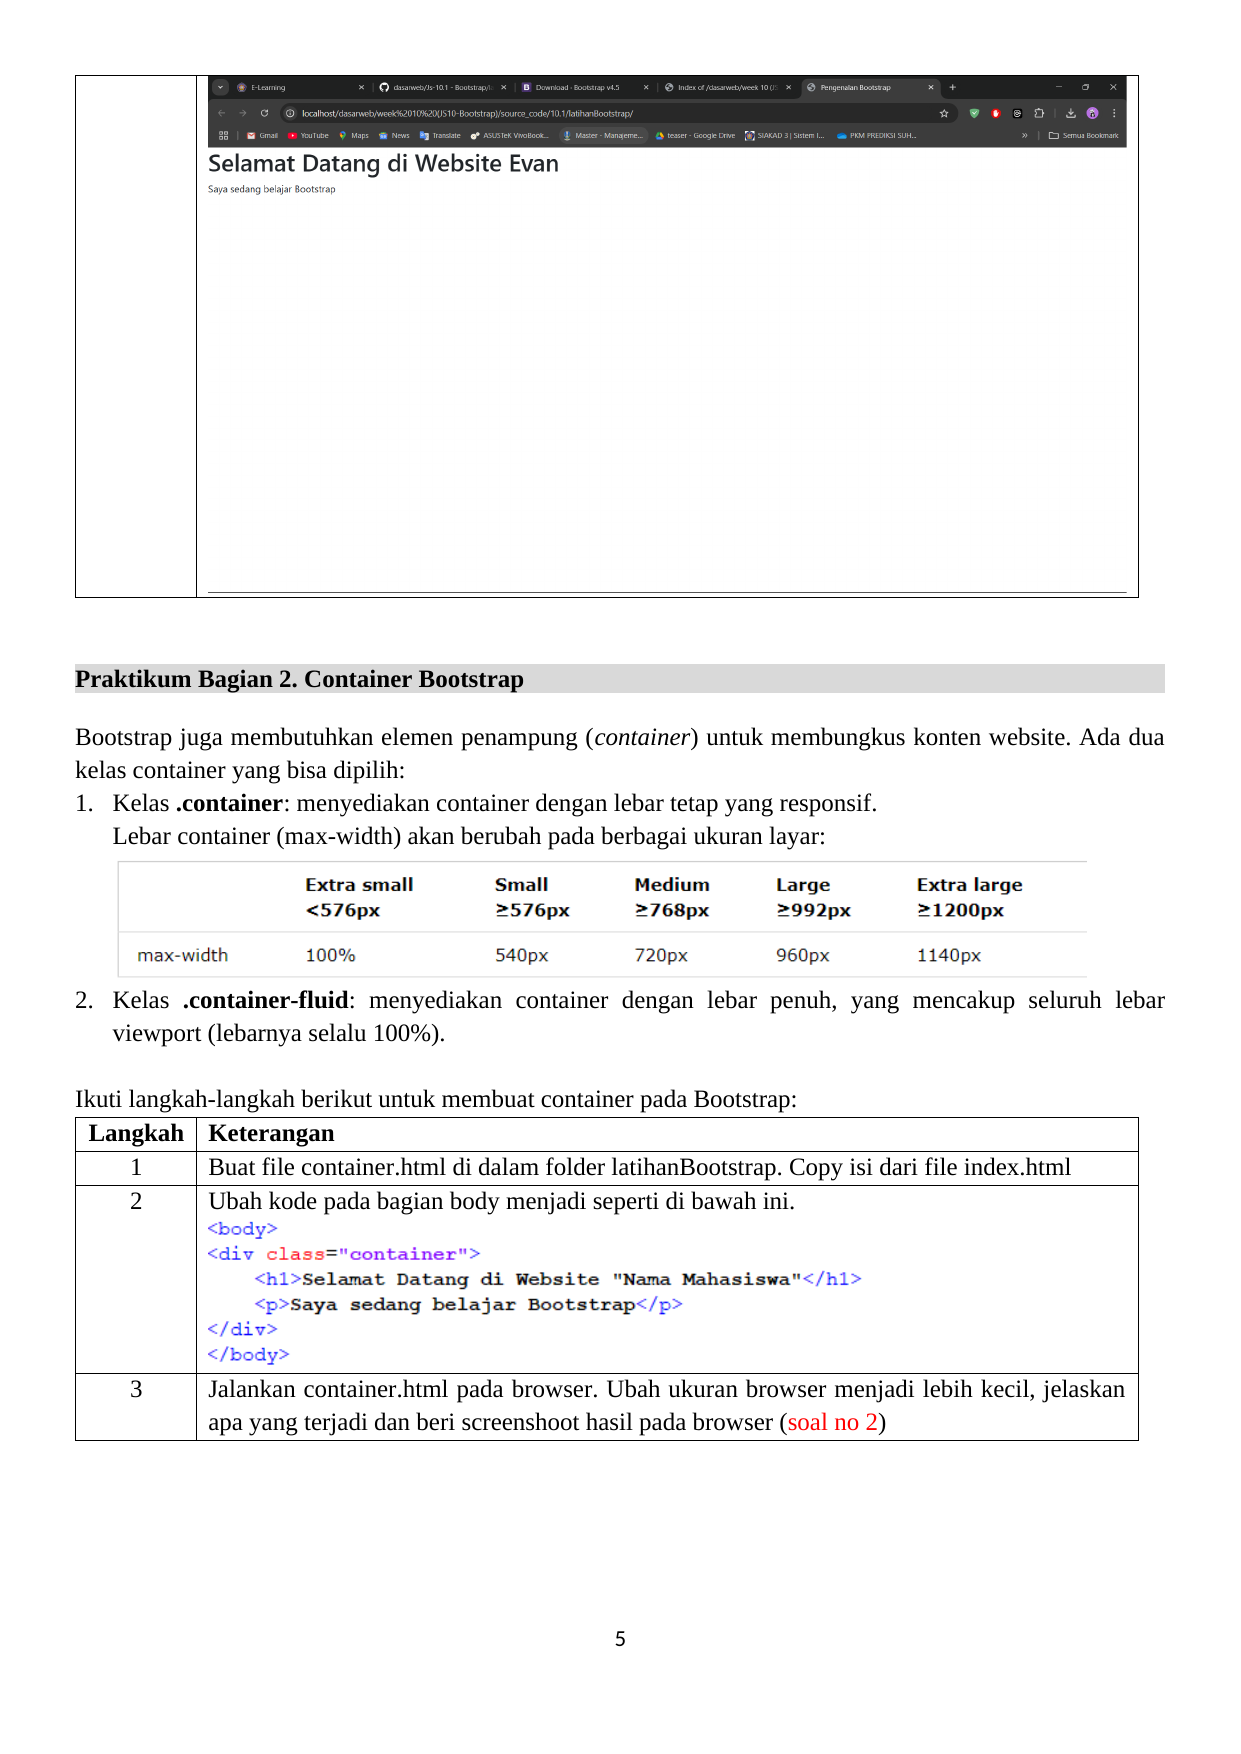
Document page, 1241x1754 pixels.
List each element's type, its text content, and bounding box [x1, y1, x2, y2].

table_cell 2 [76, 1186, 196, 1373]
picture [208, 1219, 874, 1369]
table_header Langkah [76, 1118, 196, 1151]
picture [208, 76, 1127, 593]
table_cell 4 [76, 76, 196, 597]
table_cell Ubah kode pada bagian body menjadi seperti di bawah ini. [197, 1186, 1138, 1373]
table_cell 1 [76, 1152, 196, 1185]
text Praktikum Bagian 2. Container Bootstrap [75, 664, 1165, 693]
text Lebar container (max-width) akan berubah pada berbagai ukuran layar: [112, 821, 1165, 849]
table_cell 3 [76, 1374, 196, 1440]
picture [112, 853, 1087, 981]
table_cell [197, 76, 1138, 597]
text Ikuti langkah-langkah berikut untuk membuat container pada Bootstrap: [75, 1084, 1165, 1113]
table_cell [197, 1374, 1138, 1440]
text Bootstrap juga membutuhkan elemen penampung (container) untuk membungkus konten website. Ada dua kelas container yang bisa dipilih: [75, 722, 1165, 783]
list Kelas .container-fluid: menyediakan container dengan lebar penuh, yang mencakup seluruh lebar viewport (lebarnya selalu 100%). [75, 985, 1165, 1047]
table_cell Buat file container.html di dalam folder latihanBootstrap. Copy isi dari file index.html [197, 1152, 1138, 1185]
table_header Keterangan [197, 1118, 1138, 1151]
list Kelas .container: menyediakan container dengan lebar tetap yang responsif. [75, 788, 1165, 816]
